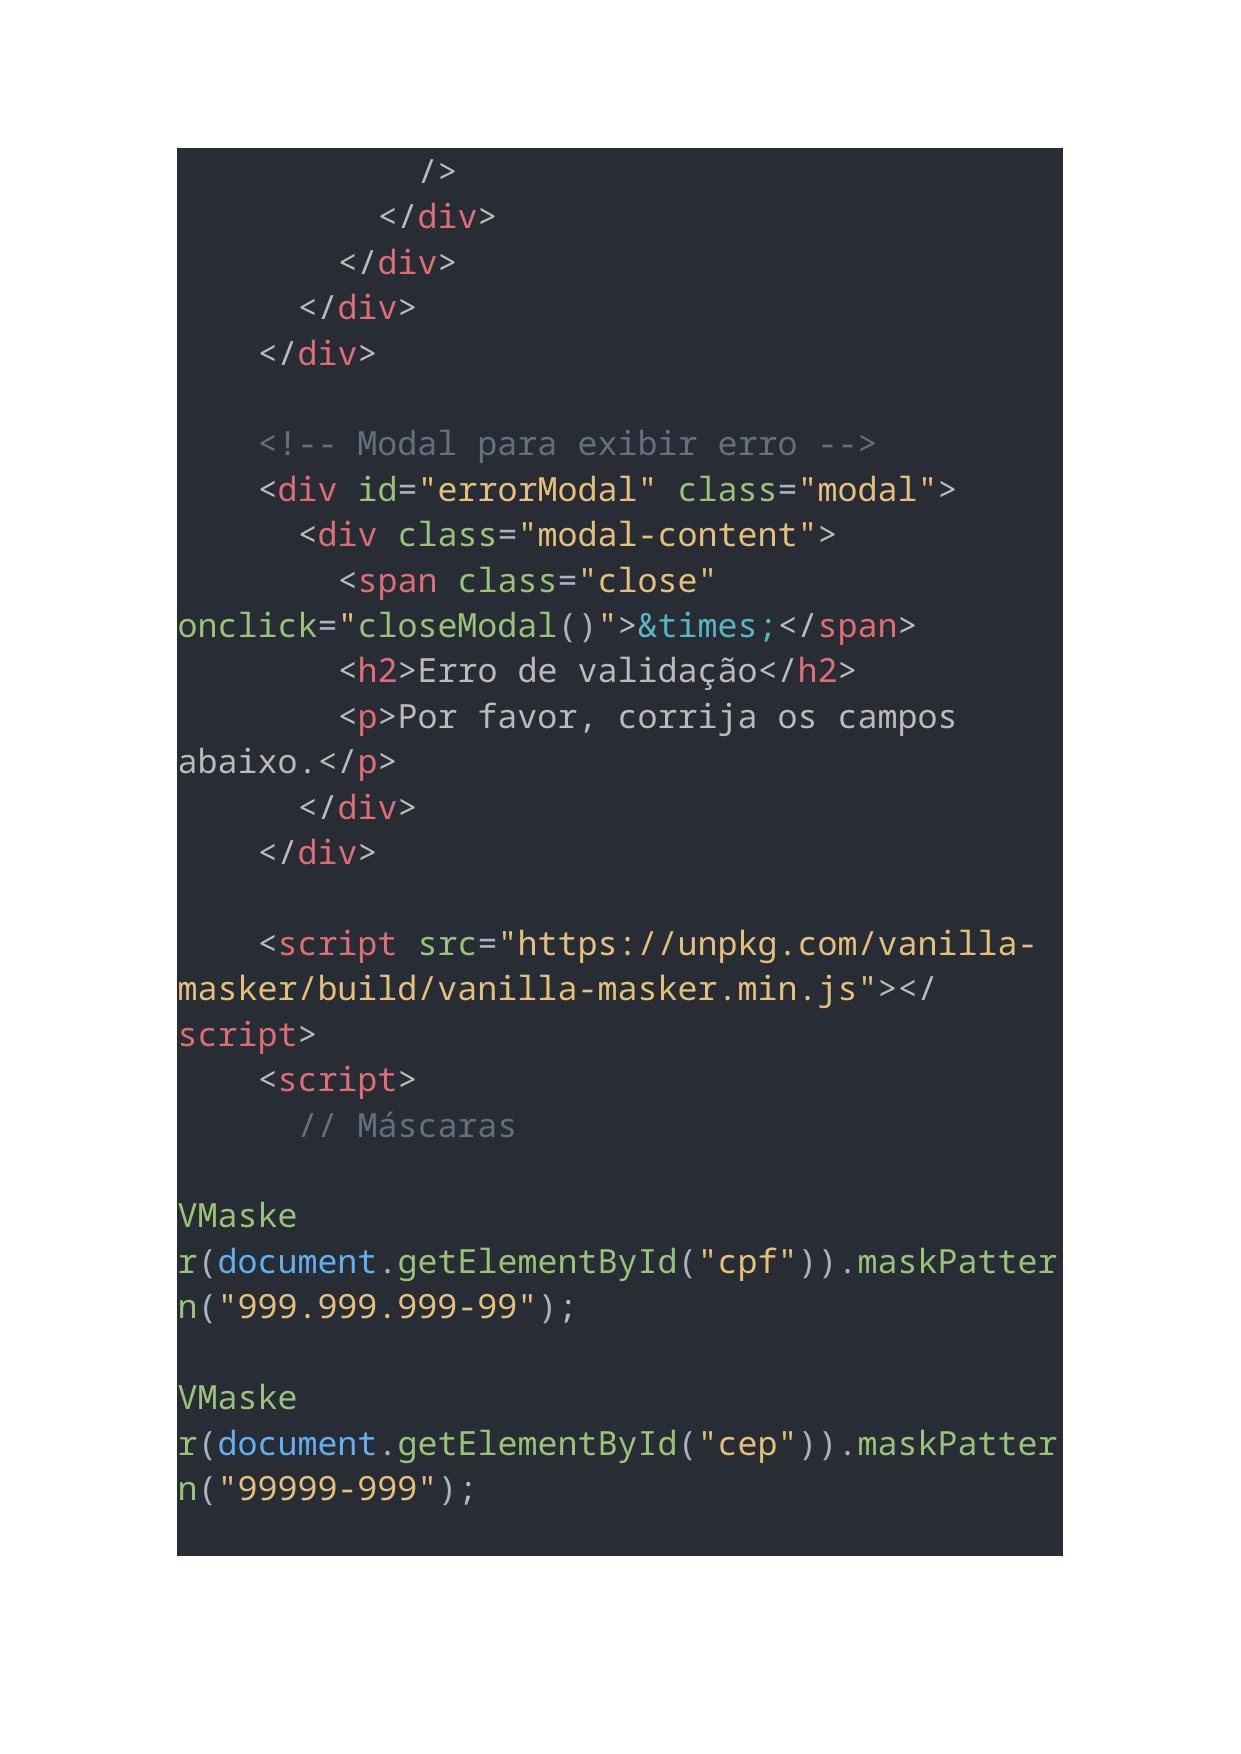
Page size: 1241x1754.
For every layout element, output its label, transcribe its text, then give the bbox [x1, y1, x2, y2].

text <h2>Erro de validação</h2> [177, 647, 1063, 693]
text VMasker(document.getElementById("cep")).maskPattern("99999-999"); [177, 1328, 1063, 1510]
text VMasker(document.getElementById("cpf")).maskPattern("999.999.999-99"); [177, 1147, 1063, 1328]
text <script src="https://unpkg.com/vanilla-masker/build/vanilla-masker.min.js"></script> [177, 920, 1063, 1056]
text <div class="modal-content"> [177, 511, 1063, 556]
text /> [177, 148, 1063, 193]
text <!-- Modal para exibir erro --> [177, 420, 1063, 466]
text </div> [177, 329, 1063, 375]
text <p>Por favor, corrija os campos abaixo.</p> [177, 693, 1063, 783]
text </div> [177, 284, 1063, 329]
text // Máscaras [177, 1101, 1063, 1147]
text </div> [177, 829, 1063, 874]
text <span class="close" onclick="closeModal()">&times;</span> [177, 556, 1063, 647]
text </div> [177, 783, 1063, 829]
text <div id="errorModal" class="modal"> [177, 466, 1063, 511]
text </div> [177, 193, 1063, 238]
text <script> [177, 1056, 1063, 1101]
text </div> [177, 238, 1063, 284]
